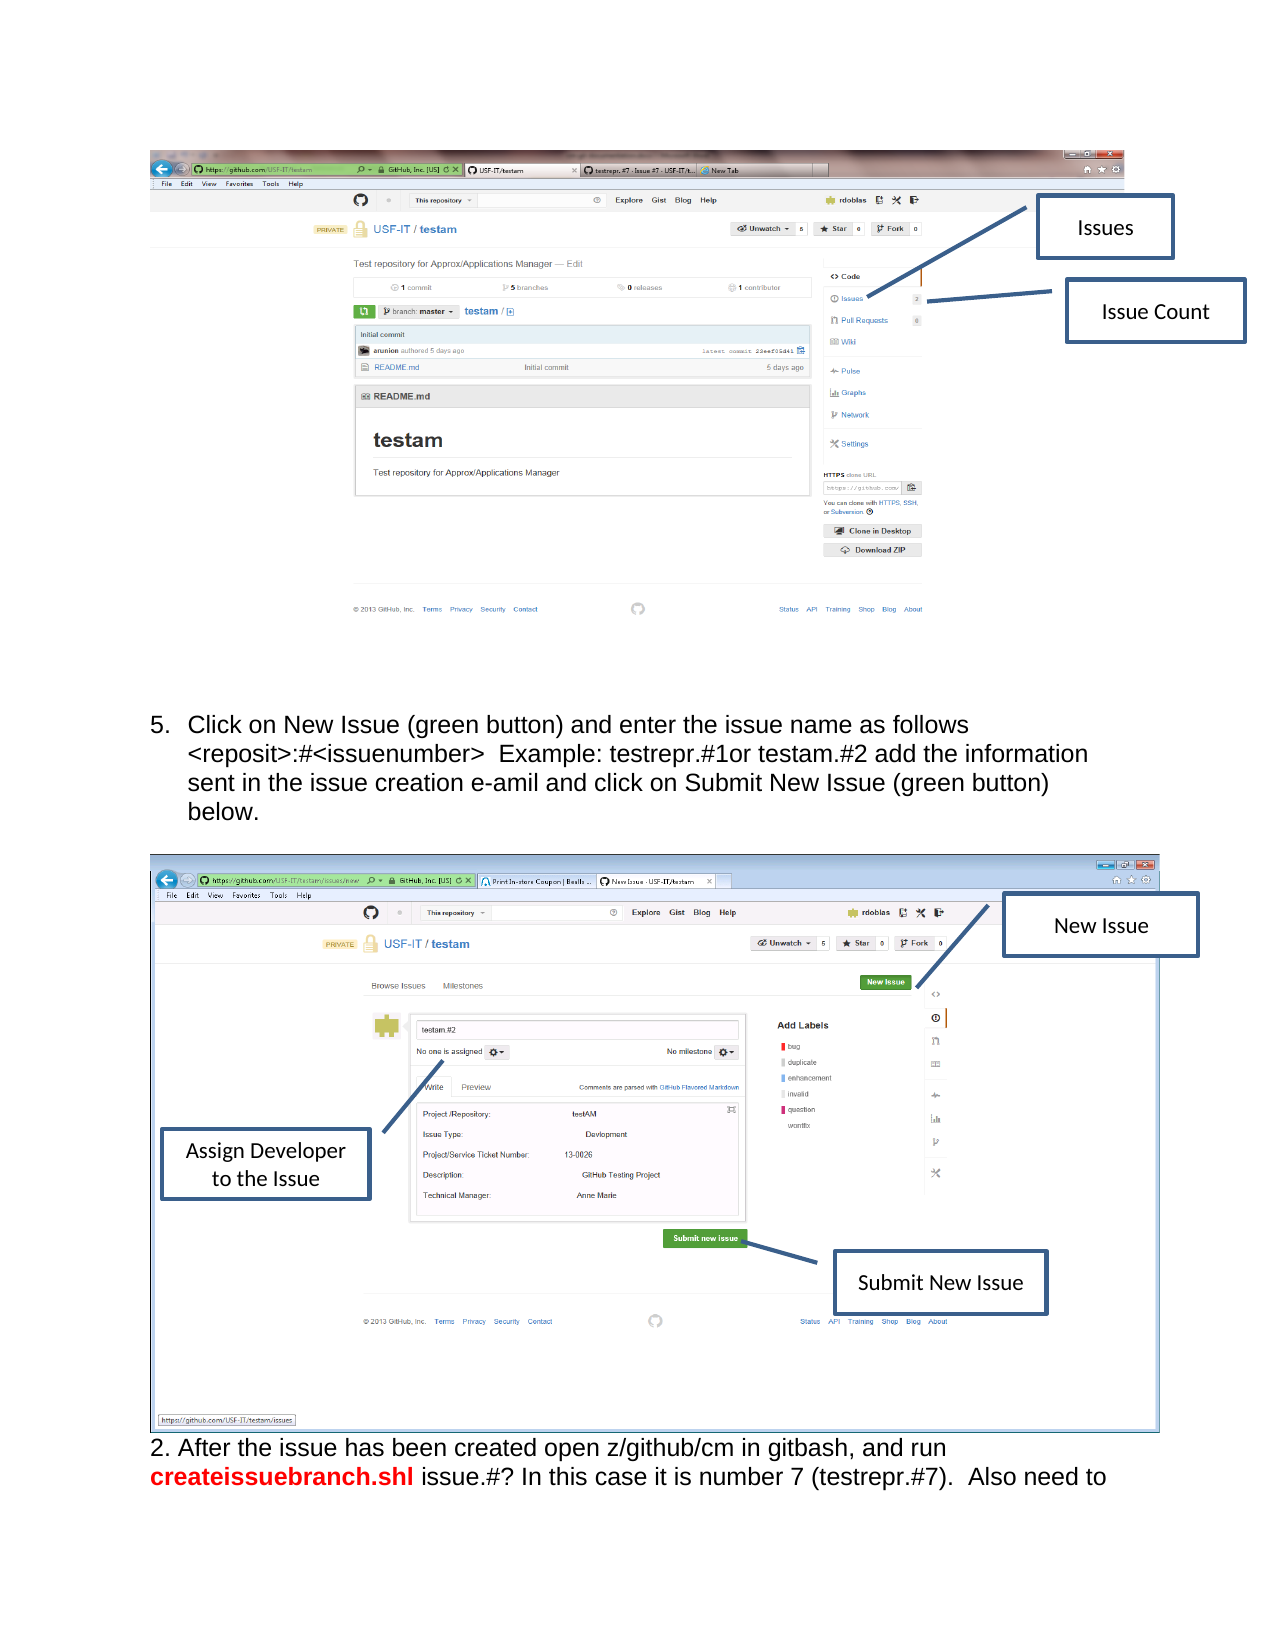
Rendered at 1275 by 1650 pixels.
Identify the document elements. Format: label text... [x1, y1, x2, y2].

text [150, 1433, 1125, 1491]
list Click on New Issue (green button) and enter the issue name as follows <reposit>:#<issuenumber> Example: testrepr.#1or testam.#2 add the information sent in the issue creation e-amil and click on Submit New Issue (green button) below. [150, 711, 1125, 826]
picture [150, 854, 1160, 1433]
picture [150, 150, 1125, 682]
